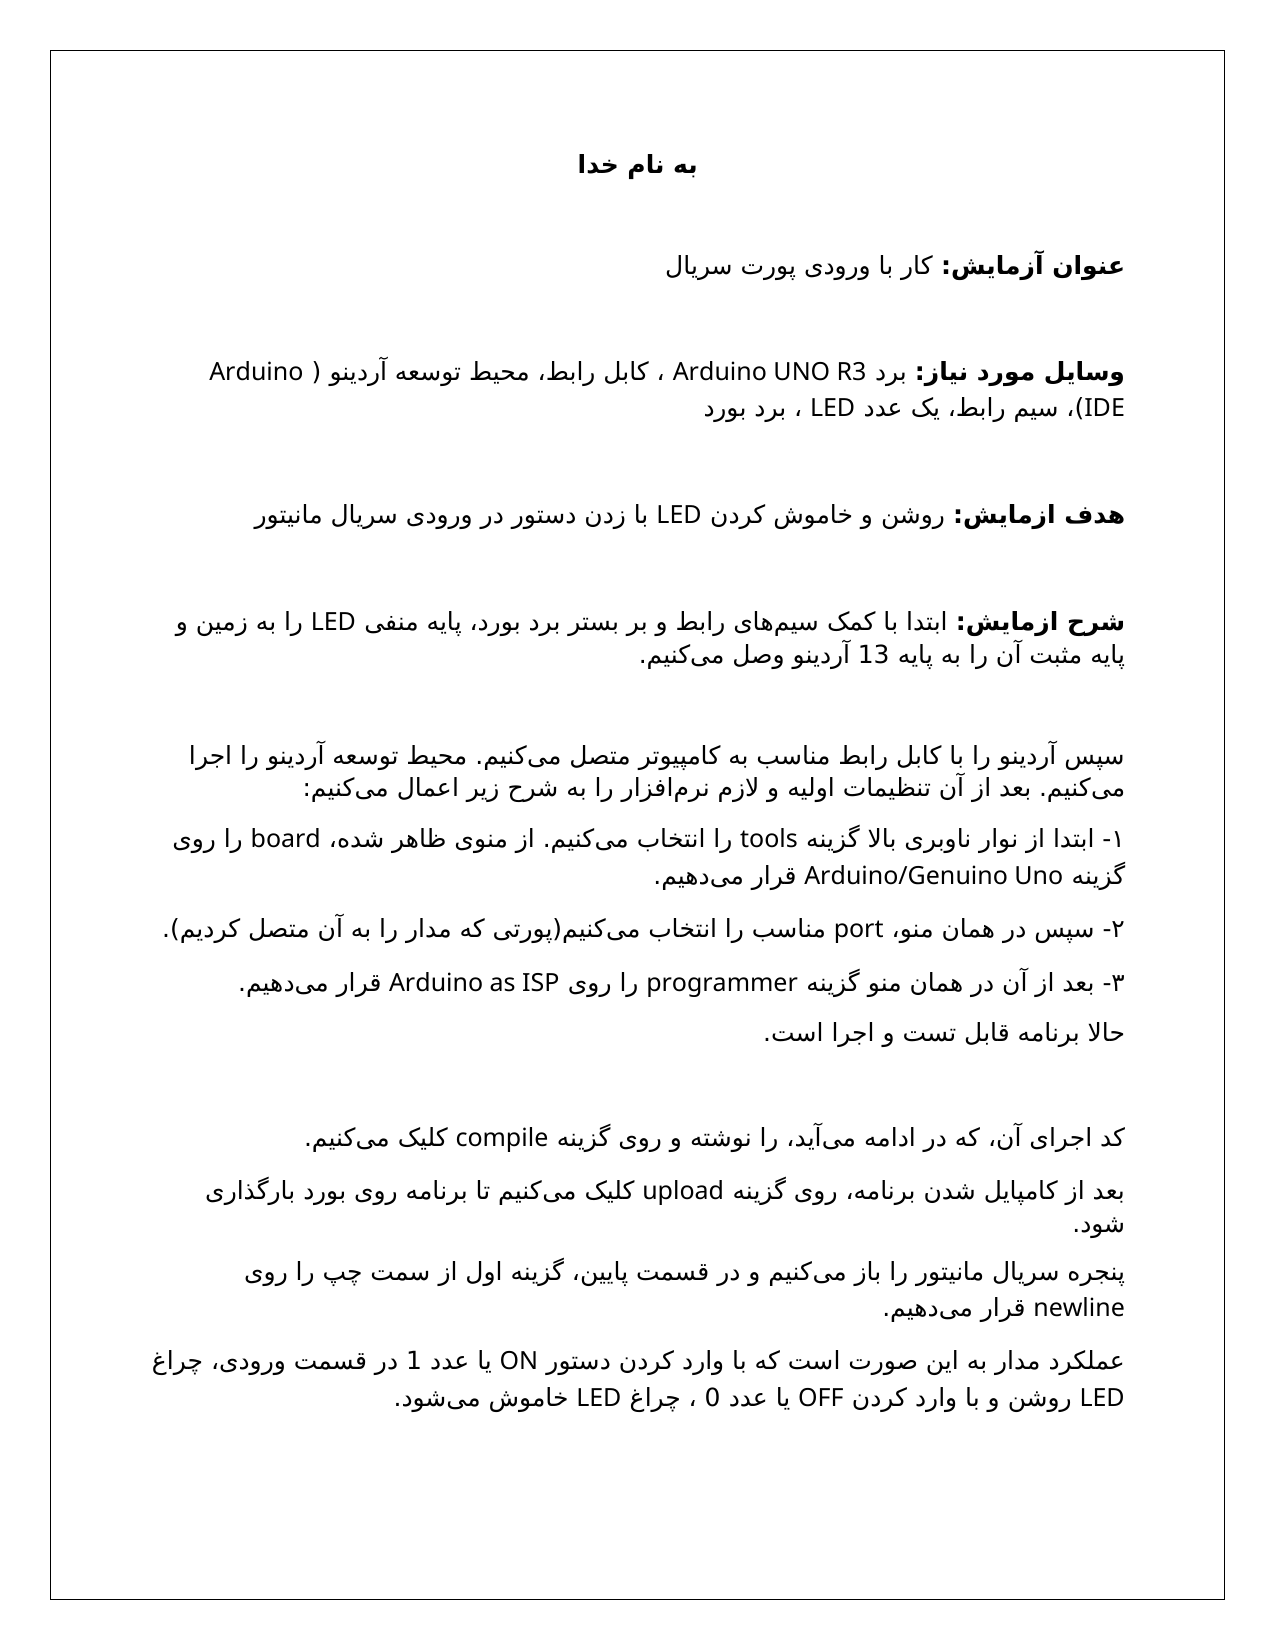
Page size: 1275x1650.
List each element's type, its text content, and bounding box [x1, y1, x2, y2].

text ۱- ابتدا از نوار ناوبری بالا گزینه tools را انتخاب می‌کنیم. از منوی ظاهر شده، board را روی گزینه Arduino/Genuino Uno قرار می‌دهیم. [150, 821, 1125, 892]
text ۲- سپس در همان منو، port مناسب را انتخاب می‌کنیم(پورتی که مدار را به آن متصل کردیم). [150, 911, 1125, 945]
text ۳- بعد از آن در همان منو گزینه programmer را روی Arduino as ISP قرار می‌دهیم. [150, 964, 1125, 998]
text سپس آردینو را با کابل رابط مناسب به کامپیوتر متصل می‌کنیم. محیط توسعه آردینو را اجرا می‌کنیم. بعد از آن تنظیمات اولیه و لازم نرم‌افزار را به شرح زیر اعمال می‌کنیم: [150, 742, 1125, 802]
text بعد از کامپایل شدن برنامه، روی گزینه upload کلیک می‌کنیم تا برنامه روی بورد بارگذاری شود. [150, 1173, 1125, 1238]
text کد اجرای آن، که در ادامه می‌آید، را نوشته و روی گزینه compile کلیک می‌کنیم. [150, 1119, 1125, 1153]
text وسایل مورد نیاز: برد Arduino UNO R3 ، کابل رابط، محیط توسعه آردینو ( Arduino IDE)، سیم رابط، یک عدد LED ، برد بورد [150, 353, 1125, 424]
text عنوان آزمایش: کار با ورودی پورت سریال [150, 252, 1125, 281]
text پنجره سریال مانیتور را باز می‌کنیم و در قسمت پایین، گزینه اول از سمت چپ را روی newline قرار می‌دهیم. [150, 1257, 1125, 1323]
text هدف ازمایش: روشن و خاموش کردن LED با زدن دستور در ورودی سریال مانیتور [150, 497, 1125, 531]
text عملکرد مدار به این صورت است که با وارد کردن دستور ON یا عدد 1 در قسمت ورودی، چراغ LED روشن و با وارد کردن OFF یا عدد 0 ، چراغ LED خاموش می‌شود. [150, 1343, 1125, 1413]
text شرح ازمایش: ابتدا با کمک سیم‌های رابط و بر بستر برد بورد، پایه منفی LED را به زمین و پایه مثبت آن را به پایه 13 آردینو وصل می‌کنیم. [150, 604, 1125, 669]
text حالا برنامه قابل تست و اجرا است. [150, 1018, 1125, 1047]
text به نام خدا [150, 150, 1125, 179]
